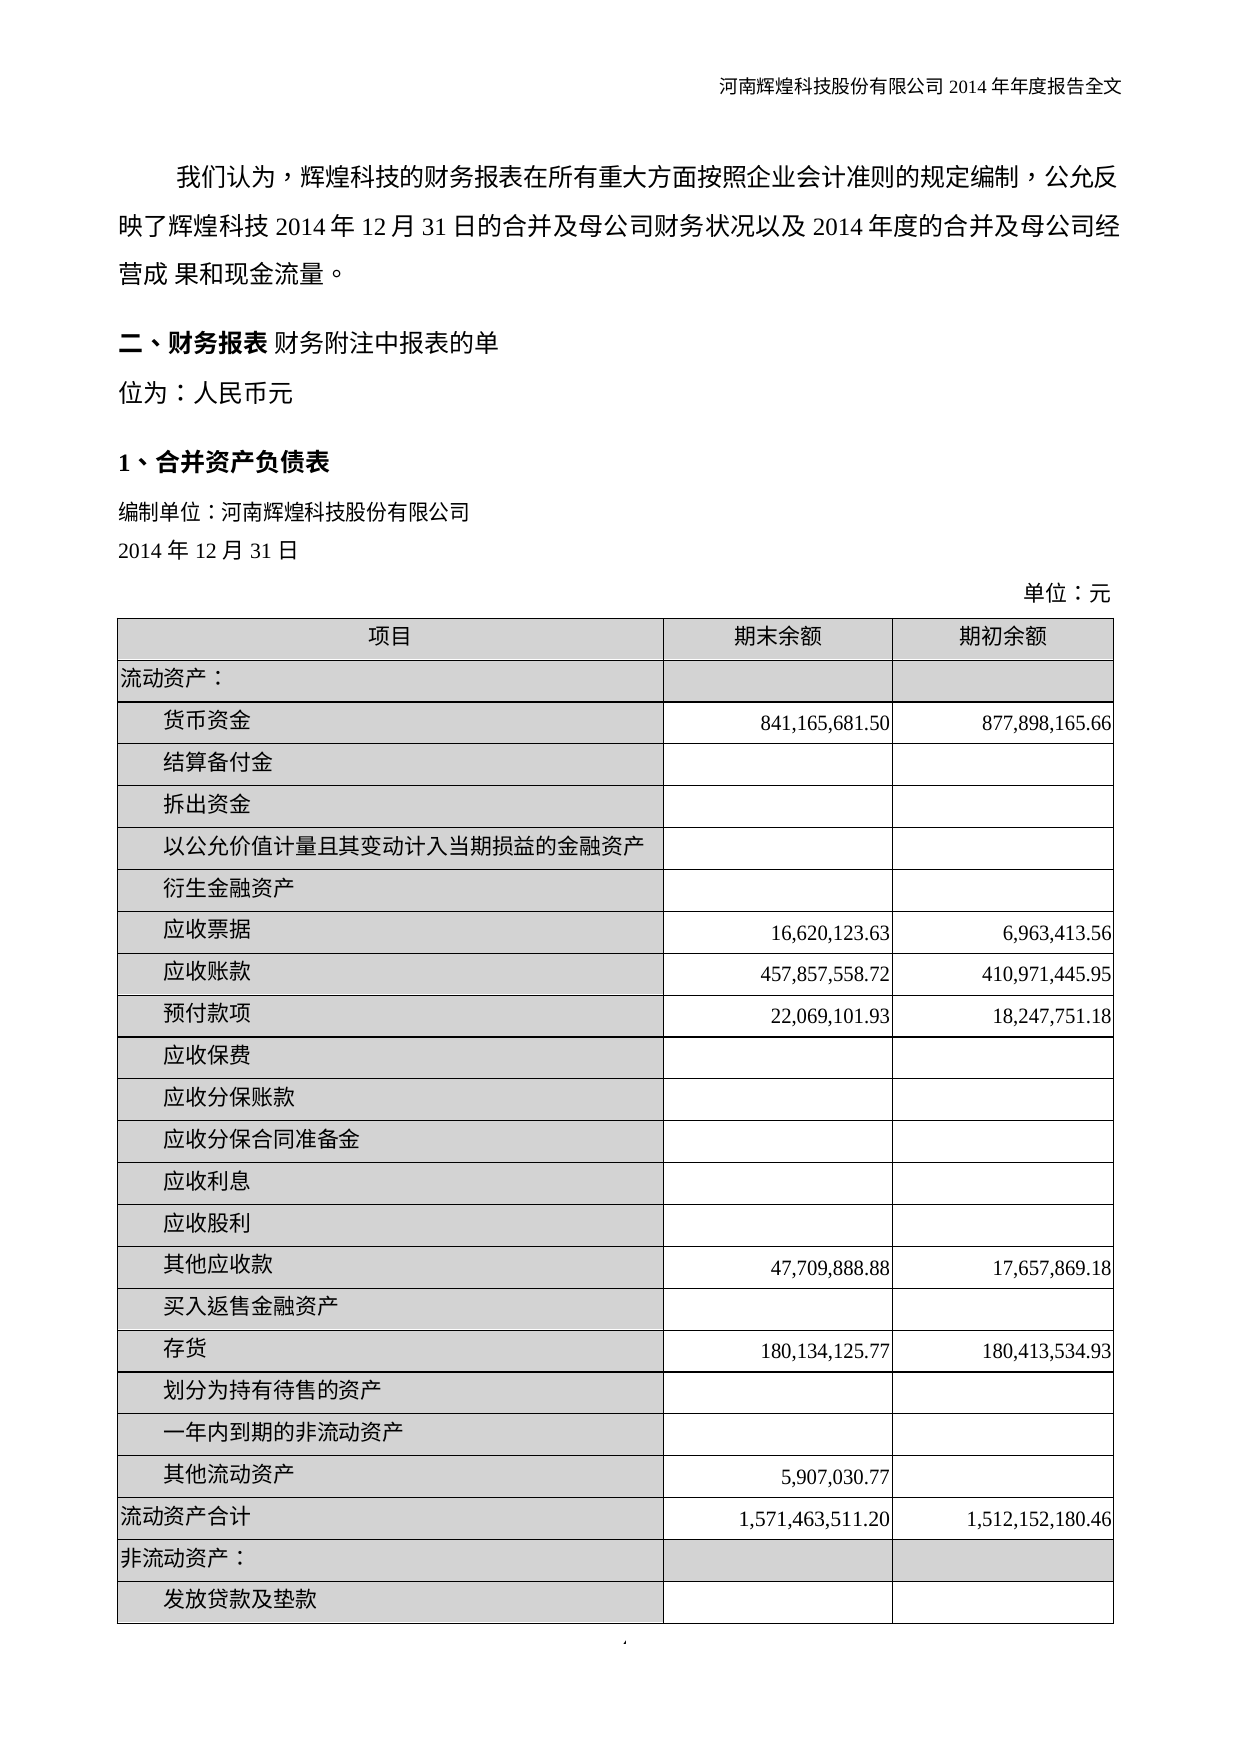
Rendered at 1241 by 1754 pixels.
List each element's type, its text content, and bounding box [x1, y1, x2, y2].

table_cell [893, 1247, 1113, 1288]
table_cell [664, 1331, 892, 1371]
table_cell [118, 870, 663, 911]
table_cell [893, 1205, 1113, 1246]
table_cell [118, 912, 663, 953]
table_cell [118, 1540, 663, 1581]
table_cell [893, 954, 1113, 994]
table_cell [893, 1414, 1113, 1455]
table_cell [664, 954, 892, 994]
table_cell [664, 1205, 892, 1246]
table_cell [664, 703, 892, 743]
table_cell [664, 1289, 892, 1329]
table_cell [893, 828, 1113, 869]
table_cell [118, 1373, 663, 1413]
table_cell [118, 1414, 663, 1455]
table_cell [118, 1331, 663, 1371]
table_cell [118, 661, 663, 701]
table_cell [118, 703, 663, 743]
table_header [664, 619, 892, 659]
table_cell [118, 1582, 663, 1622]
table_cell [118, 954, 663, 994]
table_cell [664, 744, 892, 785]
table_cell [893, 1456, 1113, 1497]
text 二、财务报表 财务附注中报表的单位为：人民币元 [118, 326, 520, 410]
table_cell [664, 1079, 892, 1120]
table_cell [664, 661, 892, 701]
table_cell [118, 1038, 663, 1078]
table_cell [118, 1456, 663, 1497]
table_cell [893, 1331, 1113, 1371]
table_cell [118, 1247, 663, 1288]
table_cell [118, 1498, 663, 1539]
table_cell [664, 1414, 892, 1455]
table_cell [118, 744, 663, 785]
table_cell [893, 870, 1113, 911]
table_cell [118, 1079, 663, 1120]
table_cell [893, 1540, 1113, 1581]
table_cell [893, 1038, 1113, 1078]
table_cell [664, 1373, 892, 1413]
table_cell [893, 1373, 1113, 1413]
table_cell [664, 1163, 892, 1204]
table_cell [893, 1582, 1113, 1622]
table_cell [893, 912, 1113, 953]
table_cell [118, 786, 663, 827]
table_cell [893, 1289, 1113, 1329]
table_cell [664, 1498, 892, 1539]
text 我们认为，辉煌科技的财务报表在所有重大方面按照企业会计准则的规定编制，公允反 映了辉煌科技2014年12月31日的合并及母公司财务状况以及2014年度的合并及母公司经营成 果和现金流量。 [118, 159, 1122, 291]
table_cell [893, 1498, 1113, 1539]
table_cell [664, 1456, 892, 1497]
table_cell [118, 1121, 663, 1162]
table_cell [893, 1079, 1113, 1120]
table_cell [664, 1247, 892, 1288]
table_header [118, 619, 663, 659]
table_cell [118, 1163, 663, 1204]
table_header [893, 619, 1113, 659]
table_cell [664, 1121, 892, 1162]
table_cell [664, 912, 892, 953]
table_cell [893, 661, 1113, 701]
text 编制单位：河南辉煌科技股份有限公司 [118, 496, 489, 526]
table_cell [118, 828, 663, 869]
text 2014 年 12 月 31 日 [118, 535, 489, 565]
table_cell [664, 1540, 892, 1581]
text 单位：元 [1023, 578, 1134, 608]
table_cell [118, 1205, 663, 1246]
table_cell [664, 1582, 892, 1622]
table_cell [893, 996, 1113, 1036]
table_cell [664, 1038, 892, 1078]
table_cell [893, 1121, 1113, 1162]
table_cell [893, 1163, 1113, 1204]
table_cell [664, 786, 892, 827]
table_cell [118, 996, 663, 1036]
subtitle 1、合并资产负债表 [118, 445, 1134, 479]
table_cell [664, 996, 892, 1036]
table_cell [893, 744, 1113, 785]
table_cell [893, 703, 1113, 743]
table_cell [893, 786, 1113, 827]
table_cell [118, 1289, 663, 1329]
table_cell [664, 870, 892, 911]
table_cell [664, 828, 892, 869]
